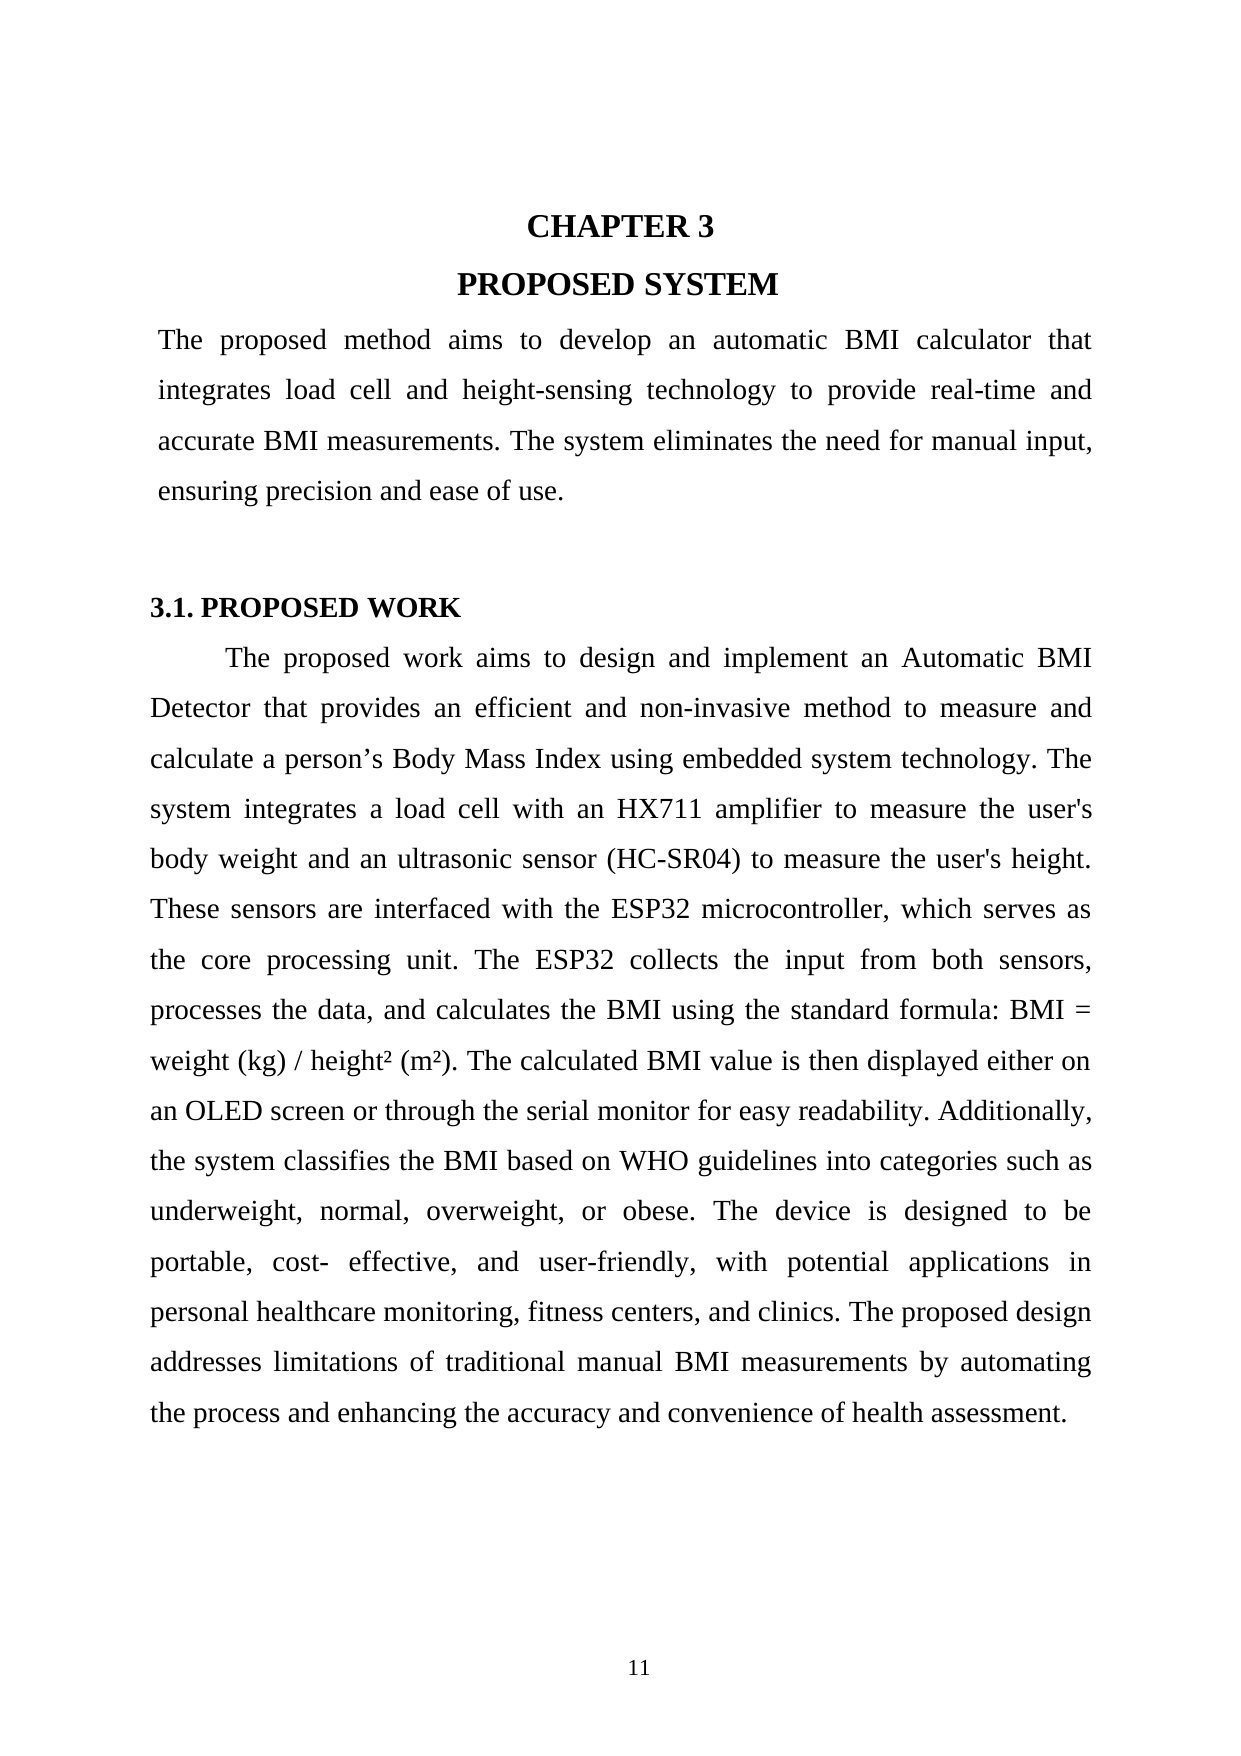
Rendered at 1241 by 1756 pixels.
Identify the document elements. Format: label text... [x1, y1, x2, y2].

text The proposed work aims to design and implement an Automatic BMI Detector that provides an efficient and non-invasive method to measure and calculate a person’s Body Mass Index using embedded system technology. The system integrates a load cell with an HX711 amplifier to measure the user's body weight and an ultrasonic sensor (HC-SR04) to measure the user's height. These sensors are interfaced with the ESP32 microcontroller, which serves as the core processing unit. The ESP32 collects the input from both sensors, processes the data, and calculates the BMI using the standard formula: BMI = weight (kg) / height² (m²). The calculated BMI value is then displayed either on an OLED screen or through the serial monitor for easy readability. Additionally, the system classifies the BMI based on WHO guidelines into categories such as underweight, normal, overweight, or obese. The device is designed to be portable, cost- effective, and user-friendly, with potential applications in personal healthcare monitoring, fitness centers, and clinics. The proposed design addresses limitations of traditional manual BMI measurements by automating the process and enhancing the accuracy and convenience of health assessment. [150, 640, 1093, 1428]
text The proposed method aims to develop an automatic BMI calculator that integrates load cell and height-sensing technology to provide real-time and accurate BMI measurements. The system eliminates the need for manual input, ensuring precision and ease of use. [158, 322, 1093, 507]
subtitle PROPOSED WORK [150, 591, 1203, 624]
subtitle CHAPTER 3 PROPOSED SYSTEM [457, 207, 779, 303]
